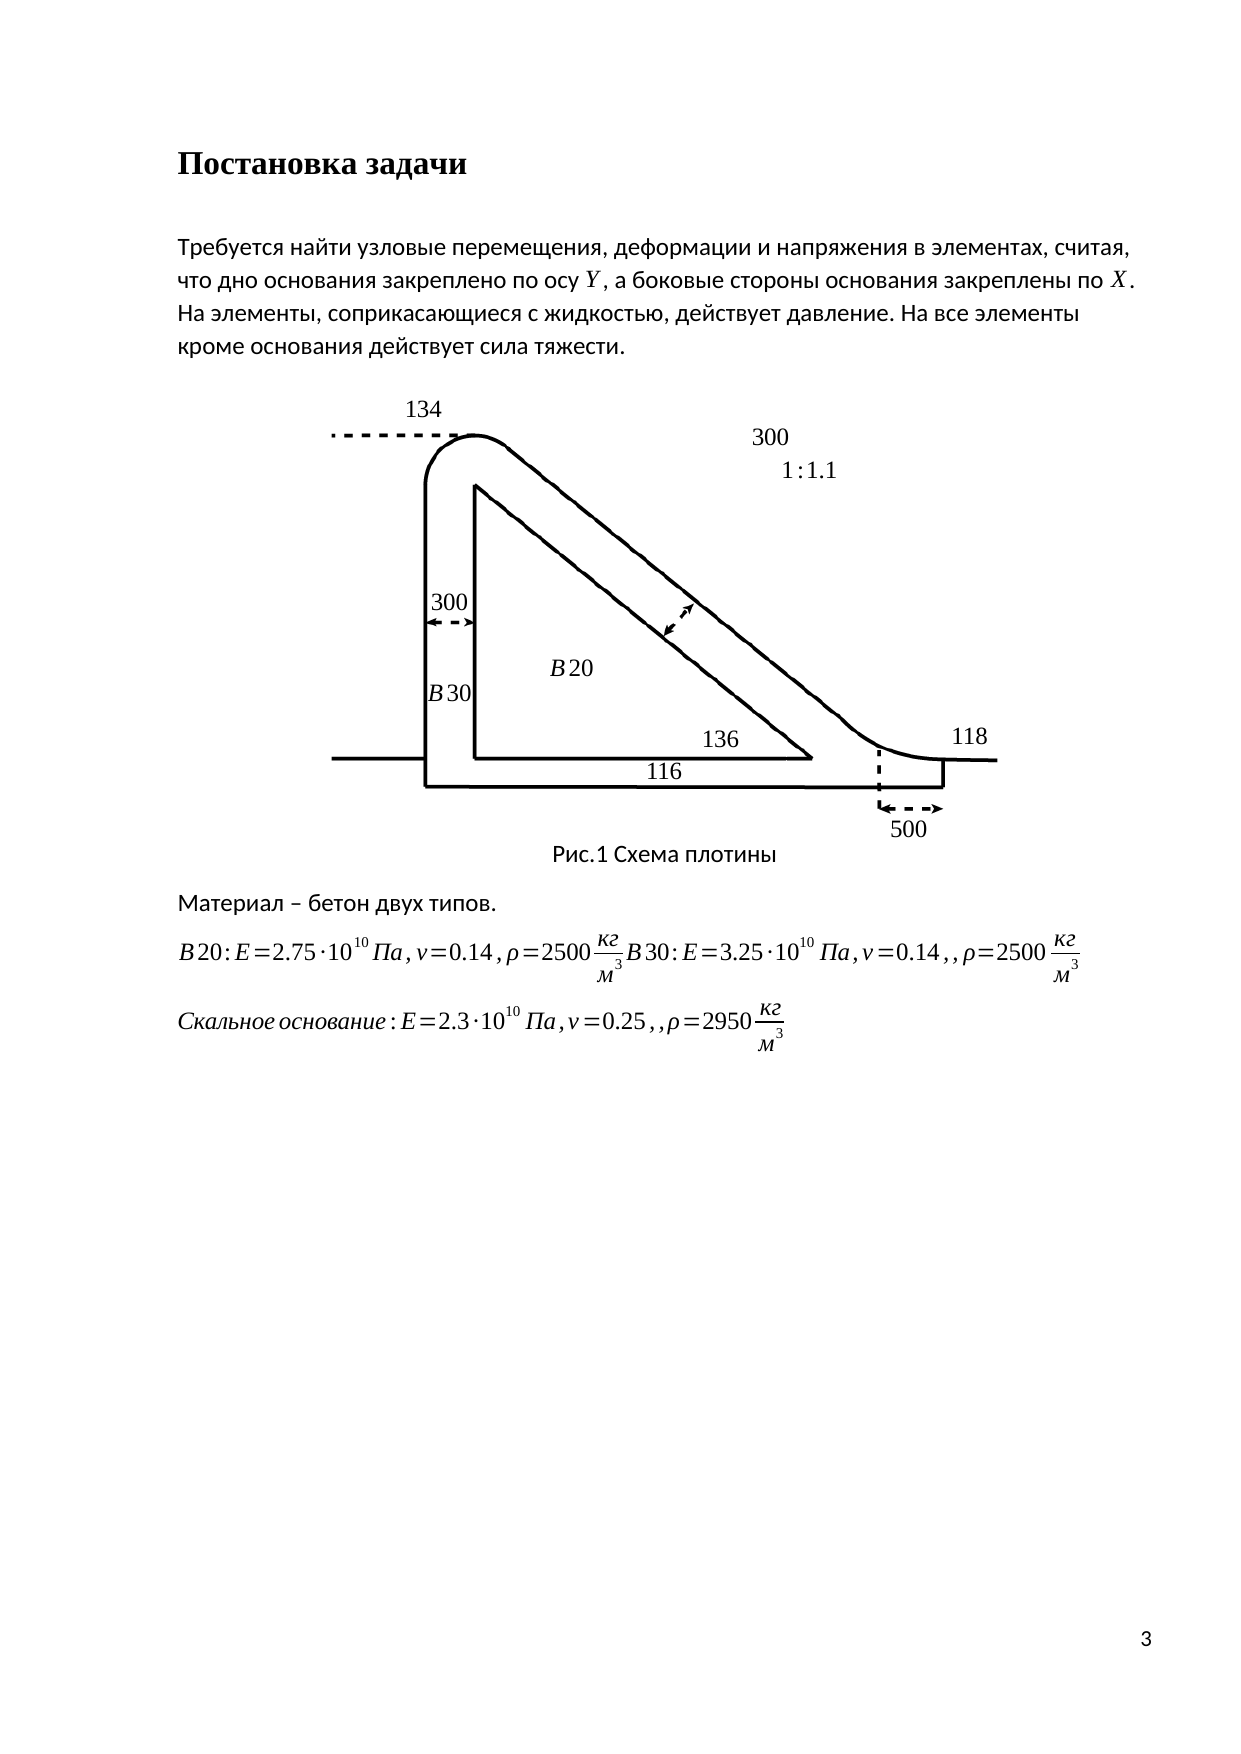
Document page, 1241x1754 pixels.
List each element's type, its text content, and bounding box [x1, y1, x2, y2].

text Материал – бетон двух типов. [177, 888, 1152, 1056]
text Требуется найти узловые перемещения, деформации и напряжения в элементах, считая, что дно основания закреплено по осу , а боковые стороны основания закреплены по . На элементы, соприкасающиеся с жидкостью, действует давление. На все элементы кроме основания действует сила тяжести. [177, 231, 1152, 361]
subtitle Постановка задачи [177, 143, 1152, 181]
picture [331, 429, 998, 820]
text Рис.1 Схема плотины [177, 838, 1152, 868]
